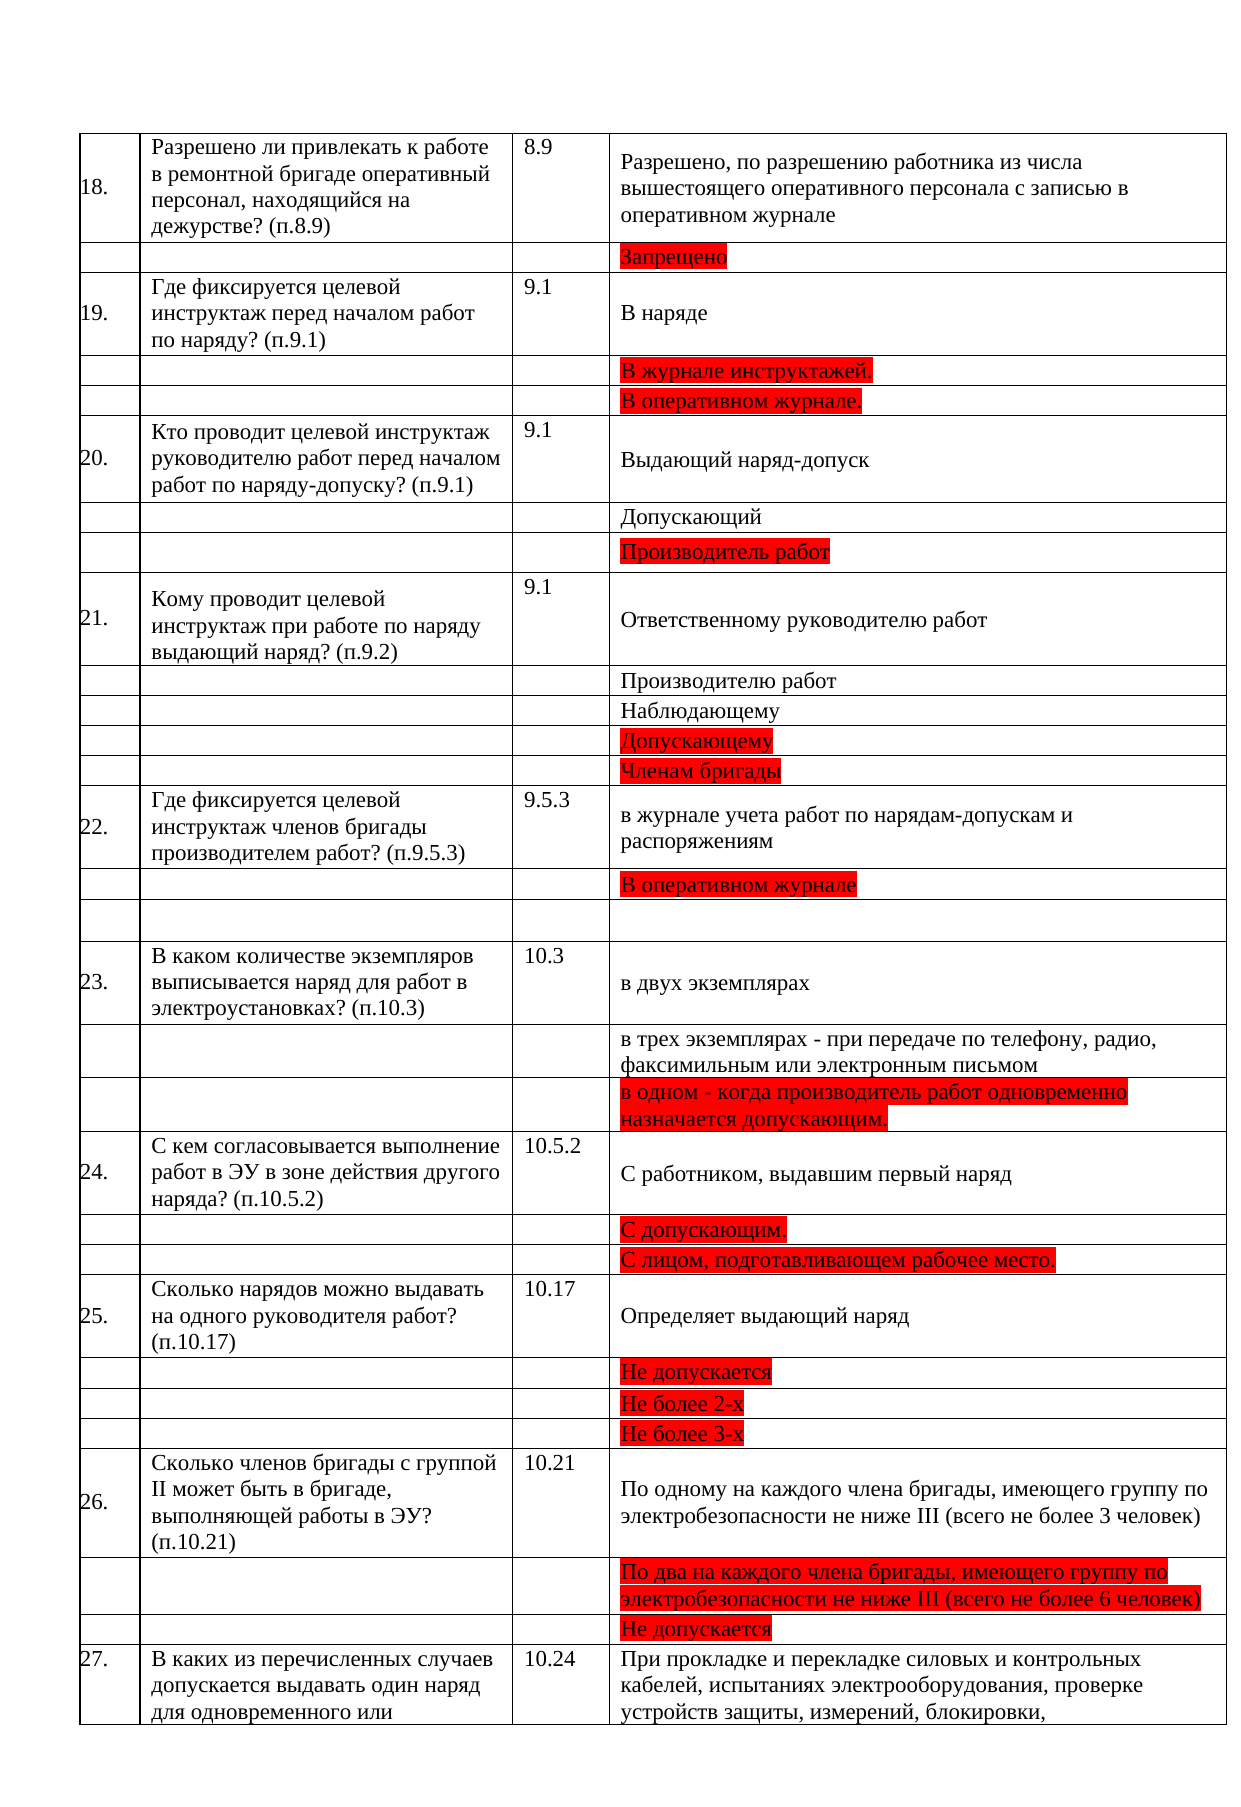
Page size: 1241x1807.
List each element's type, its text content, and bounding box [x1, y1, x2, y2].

table_cell Допускающему [610, 726, 1226, 755]
table_cell [513, 869, 609, 898]
table_cell [141, 386, 512, 415]
table_cell [81, 942, 139, 1023]
table_cell [141, 900, 512, 941]
table_cell В наряде [610, 273, 1226, 355]
table_cell [513, 1558, 609, 1614]
table_cell [513, 1389, 609, 1418]
table_cell Разрешено ли привлекать к работе в ремонтной бригаде оперативный персонал, находящийся на дежурстве? (п.8.9) [141, 134, 512, 242]
table_cell С работником, выдавшим первый наряд [610, 1132, 1226, 1214]
table_cell 9.1 [513, 573, 609, 664]
table_cell [81, 869, 139, 898]
table_cell [81, 900, 139, 941]
table_cell [141, 1025, 512, 1077]
table_cell [81, 1558, 139, 1614]
table_cell Производителю работ [610, 666, 1226, 695]
table_cell [81, 134, 139, 242]
table_cell [81, 1358, 139, 1387]
table_cell В оперативном журнале. [610, 386, 1226, 415]
table_cell По одному на каждого члена бригады, имеющего группу по электробезопасности не ниже III (всего не более 3 человек) [610, 1449, 1226, 1557]
table_cell [81, 1025, 139, 1077]
table_cell 10.21 [513, 1449, 609, 1557]
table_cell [610, 1645, 1226, 1724]
table_cell [81, 573, 139, 664]
table_cell [81, 726, 139, 755]
table_cell Производитель работ [610, 533, 1226, 572]
table_cell в одном - когда производитель работ одновременно назначается допускающим. [888, 1078, 1226, 1131]
table_cell [141, 503, 512, 532]
table_cell Сколько членов бригады с группой II может быть в бригаде, выполняющей работы в ЭУ? (п.10.21) [141, 1449, 512, 1557]
table_cell 9.1 [513, 416, 609, 502]
table_cell В каком количестве экземпляров выписывается наряд для работ в электроустановках? (п.10.3) [141, 942, 512, 1023]
table_cell [141, 1245, 512, 1274]
table_cell [513, 666, 609, 695]
table_cell Кто проводит целевой инструктаж руководителю работ перед началом работ по наряду-допуску? (п.9.1) [141, 416, 512, 502]
table_cell [141, 756, 512, 785]
table_cell Где фиксируется целевой инструктаж перед началом работ по наряду? (п.9.1) [141, 273, 512, 355]
table_cell Членам бригады [610, 756, 1226, 785]
table_cell [513, 900, 609, 941]
table_cell [141, 1358, 512, 1387]
table_cell [81, 386, 139, 415]
table_cell [81, 503, 139, 532]
table_cell Кому проводит целевой инструктаж при работе по наряду выдающий наряд? (п.9.2) [141, 573, 512, 664]
table_cell [513, 386, 609, 415]
table_cell 9.5.3 [513, 786, 609, 868]
table_cell [513, 1358, 609, 1387]
table_cell [81, 696, 139, 725]
table_cell Выдающий наряд-допуск [610, 416, 1226, 502]
table_cell [141, 869, 512, 898]
table_cell [513, 356, 609, 385]
table_cell 8.9 [513, 134, 609, 242]
table_cell [141, 356, 512, 385]
table_cell 10.5.2 [513, 1132, 609, 1214]
table_cell Разрешено, по разрешению работника из числа вышестоящего оперативного персонала с записью в оперативном журнале [610, 134, 1226, 242]
table_cell [81, 666, 139, 695]
table_cell [513, 1615, 609, 1644]
table_cell [81, 756, 139, 785]
table_cell в трех экземплярах - при передаче по телефону, радио, факсимильным или электронным письмом [610, 1025, 1226, 1077]
table_cell [610, 900, 1226, 941]
table_cell По два на каждого члена бригады, имеющего группу по электробезопасности не ниже III (всего не более 6 человек) [610, 1558, 1226, 1614]
table_cell Сколько нарядов можно выдавать на одного руководителя работ? (п.10.17) [141, 1275, 512, 1357]
table_cell в журнале учета работ по нарядам-допускам и распоряжениям [610, 786, 1226, 868]
table_cell Определяет выдающий наряд [610, 1275, 1226, 1357]
table_cell [81, 1389, 139, 1418]
table_cell [513, 243, 609, 272]
table_cell [513, 503, 609, 532]
table_cell [513, 756, 609, 785]
table_cell [141, 1615, 512, 1644]
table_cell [141, 1645, 512, 1724]
table_cell [81, 273, 139, 355]
table_cell Hе более 3-х [610, 1419, 1226, 1448]
table_cell С кем согласовывается выполнение работ в ЭУ в зоне действия другого наряда? (п.10.5.2) [141, 1132, 512, 1214]
table_cell [81, 1449, 139, 1557]
table_cell Где фиксируется целевой инструктаж членов бригады производителем работ? (п.9.5.3) [141, 786, 512, 868]
table_cell [81, 1275, 139, 1357]
table_cell 10.17 [513, 1275, 609, 1357]
table_cell С лицом, подготавливающем рабочее место. [610, 1245, 1226, 1274]
table_cell [513, 1025, 609, 1077]
table_cell [81, 1245, 139, 1274]
table_cell [141, 1215, 512, 1244]
table_cell 10.3 [513, 942, 609, 1023]
table_cell [513, 726, 609, 755]
table_cell [81, 1132, 139, 1214]
table_cell [81, 1615, 139, 1644]
table_cell [141, 1078, 512, 1131]
table_cell [513, 1245, 609, 1274]
table_cell [81, 243, 139, 272]
table_cell [141, 1558, 512, 1614]
table_cell [81, 1645, 139, 1724]
table_cell [141, 666, 512, 695]
table_cell [81, 1215, 139, 1244]
table_cell [81, 533, 139, 572]
table_cell [81, 416, 139, 502]
table_cell [81, 1078, 139, 1131]
table_cell [141, 243, 512, 272]
table_cell Не допускается [610, 1615, 1226, 1644]
table_cell [141, 533, 512, 572]
table_cell [513, 1215, 609, 1244]
table_cell [513, 696, 609, 725]
table_cell Запрещено [610, 243, 1226, 272]
table_cell В оперативном журнале [610, 869, 1226, 898]
table_cell [81, 356, 139, 385]
table_cell Не допускается [610, 1358, 1226, 1387]
table_cell В журнале инструктажей. [610, 356, 1226, 385]
table_cell [513, 1419, 609, 1448]
table_cell Hе более 2-х [610, 1389, 1226, 1418]
table_cell [141, 1419, 512, 1448]
table_cell [81, 786, 139, 868]
table_cell Ответственному руководителю работ [610, 573, 1226, 664]
table_cell [141, 696, 512, 725]
table_cell Наблюдающему [610, 696, 1226, 725]
table_cell [513, 1078, 609, 1131]
table_cell [141, 726, 512, 755]
table_cell 10.24 [513, 1645, 609, 1724]
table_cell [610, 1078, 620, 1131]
table_cell [513, 533, 609, 572]
table_cell [81, 1419, 139, 1448]
table_cell [141, 1389, 512, 1418]
table_cell Допускающий [610, 503, 1226, 532]
table_cell в двух экземплярах [610, 942, 1226, 1023]
table_cell 9.1 [513, 273, 609, 355]
table_cell С допускающим. [610, 1215, 1226, 1244]
